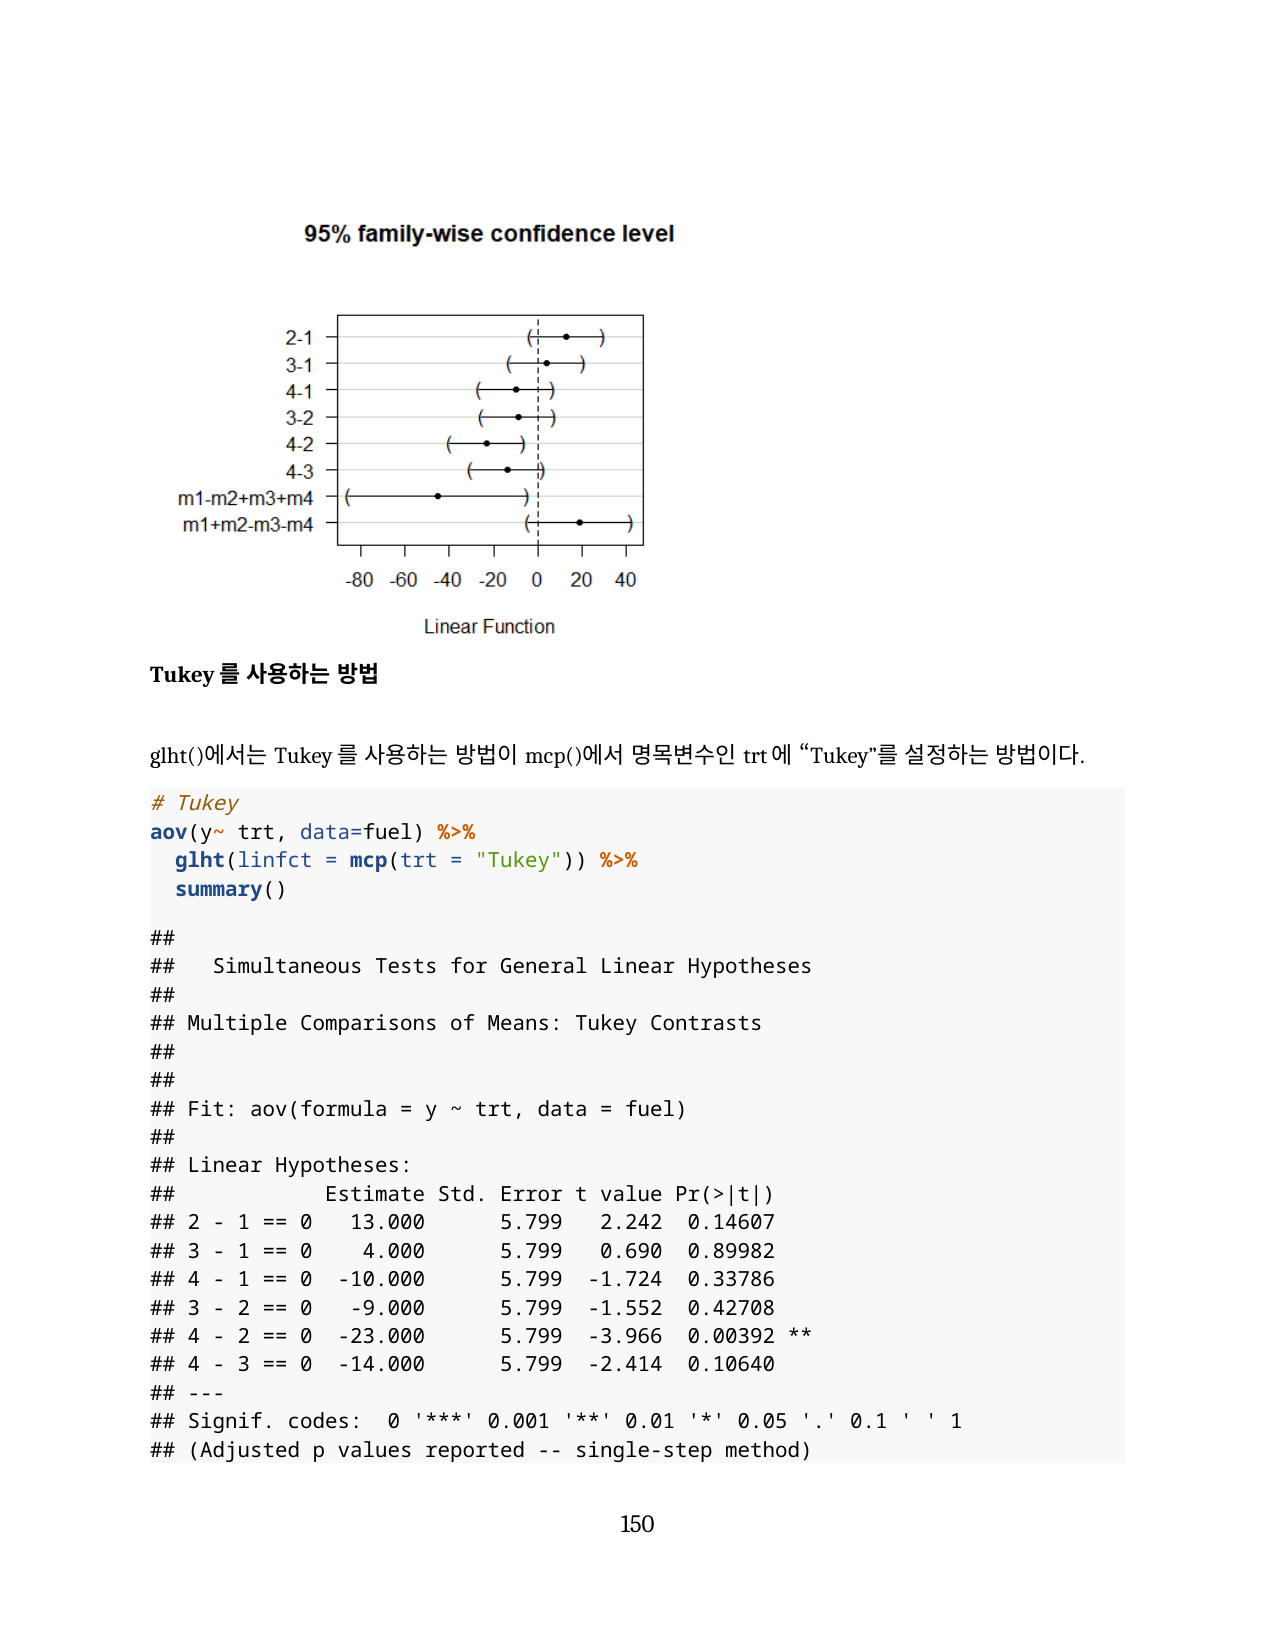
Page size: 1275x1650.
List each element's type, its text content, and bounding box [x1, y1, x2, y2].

text glht()에서는 Tukey를 사용하는 방법이 mcp()에서 명목변수인 trt에 “Tukey”를 설정하는 방법이다. [150, 736, 1125, 770]
picture [150, 177, 737, 637]
text Tukey를 사용하는 방법 [150, 656, 1125, 718]
text # Tukey aov(y~ trt, data=fuel) %>% glht(linfct = mcp(trt = "Tukey")) %>% summary() [150, 788, 1125, 902]
text ## ## Simultaneous Tests for General Linear Hypotheses ## ## Multiple Comparisons of Means: Tukey Contrasts ## ## ## Fit: aov(formula = y ~ trt, data = fuel) ## ## Linear Hypotheses: ## Estimate Std. Error t value Pr(>|t|) ## 2 - 1 == 0 13.000 5.799 2.242 0.14607 ## 3 - 1 == 0 4.000 5.799 0.690 0.89982 ## 4 - 1 == 0 -10.000 5.799 -1.724 0.33786 ## 3 - 2 == 0 -9.000 5.799 -1.552 0.42708 ## 4 - 2 == 0 -23.000 5.799 -3.966 0.00392 ** ## 4 - 3 == 0 -14.000 5.799 -2.414 0.10640 ## --- ## Signif. codes: 0 '***' 0.001 '**' 0.01 '*' 0.05 '.' 0.1 ' ' 1 ## (Adjusted p values reported -- single-step method) [150, 923, 1125, 1463]
